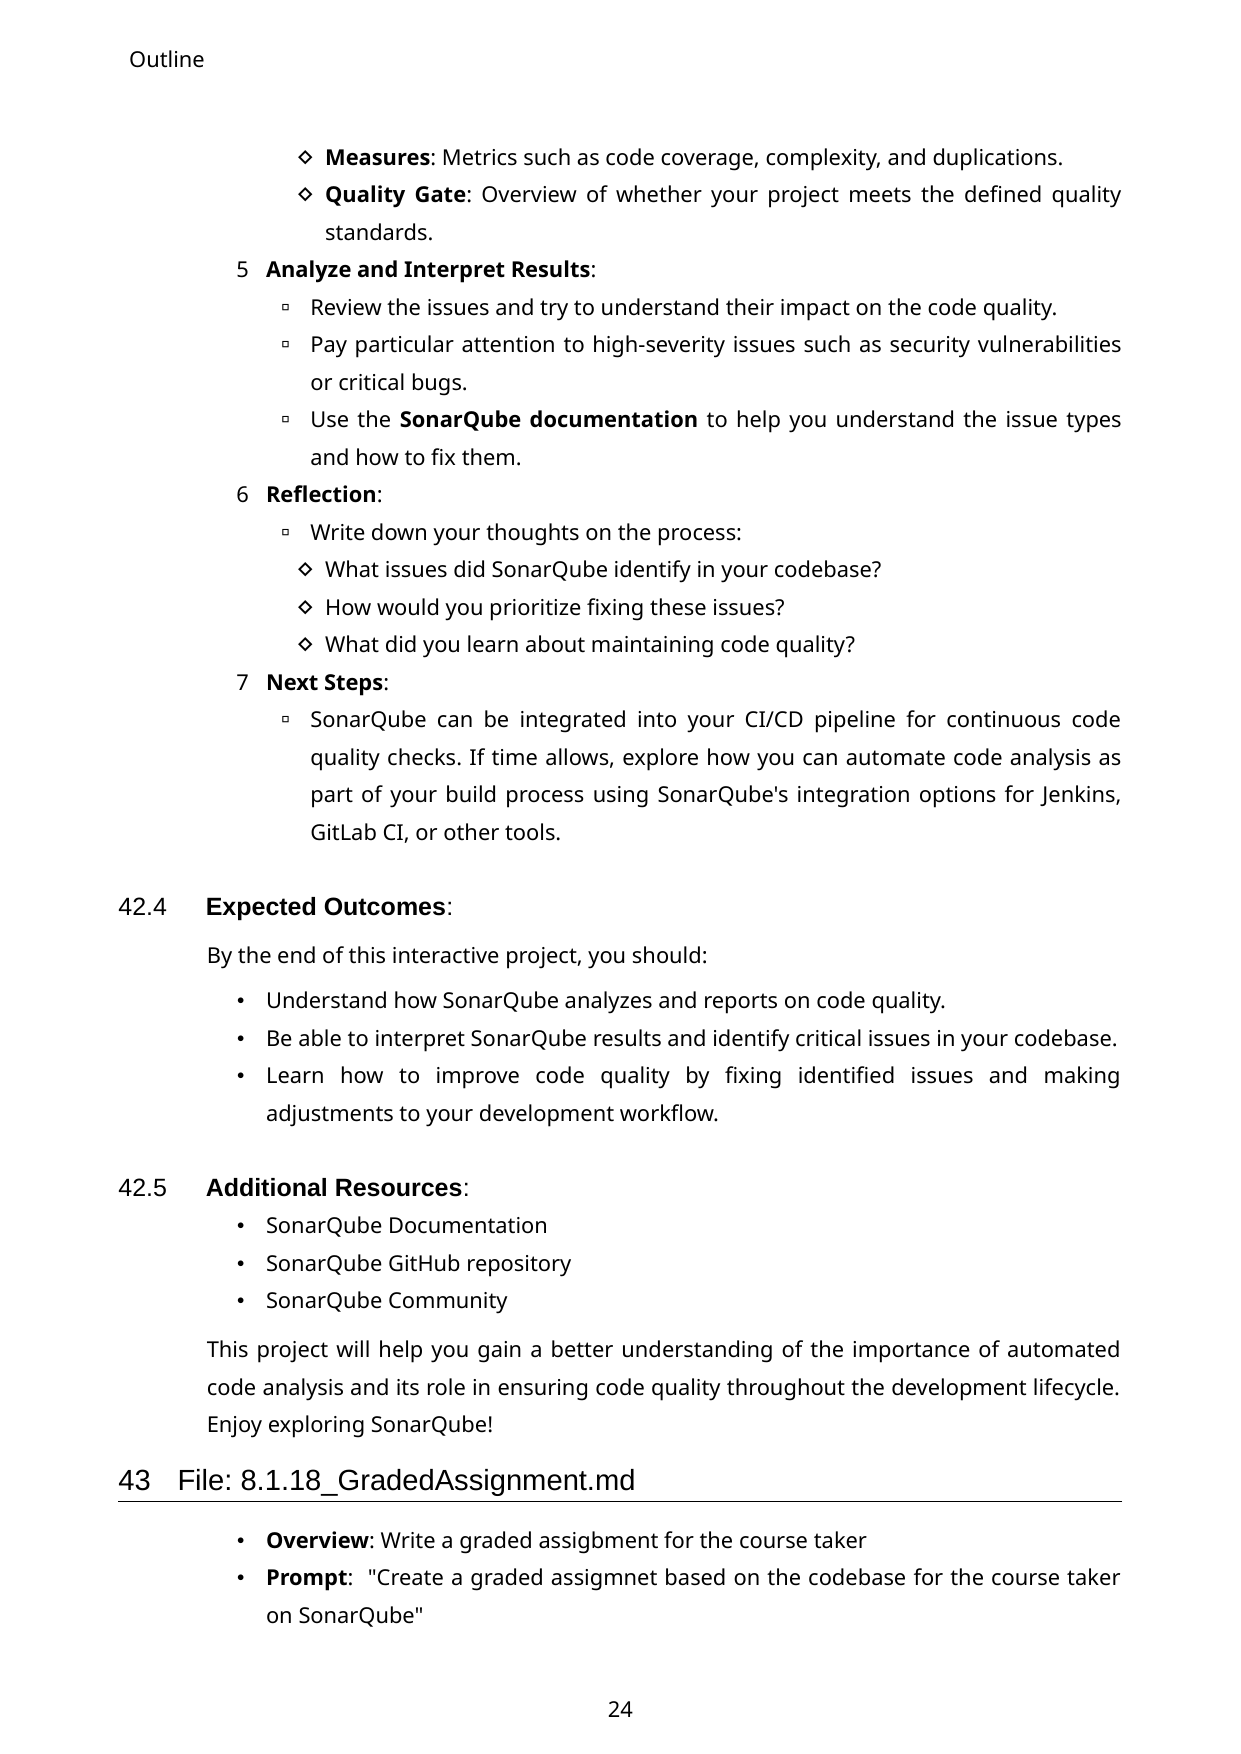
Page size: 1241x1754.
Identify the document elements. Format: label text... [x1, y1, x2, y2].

list Be able to interpret SonarQube results and identify critical issues in your codebase. [237, 1019, 1122, 1056]
text Additional Resources: [118, 1169, 1122, 1206]
text File: 8.1.18_GradedAssignment.md [118, 1461, 1122, 1501]
list Learn how to improve code quality by fixing identified issues and making adjustments to your development workflow. [237, 1056, 1122, 1131]
list Prompt: "Create a graded assigmnet based on the codebase for the course taker on SonarQube" [237, 1558, 1122, 1633]
list Use the SonarQube documentation to help you understand the issue types and how to fix them. [281, 400, 1122, 475]
list How would you prioritize fixing these issues? [295, 588, 1122, 625]
list What did you learn about maintaining code quality? [295, 625, 1122, 663]
list What issues did SonarQube identify in your codebase? [295, 550, 1122, 588]
list Write down your thoughts on the process: [281, 513, 1122, 550]
list SonarQube Documentation [237, 1206, 1122, 1244]
list Review the issues and try to understand their impact on the code quality. [281, 288, 1122, 325]
list Pay particular attention to high-severity issues such as security vulnerabilities or critical bugs. [281, 325, 1122, 400]
list Measures: Metrics such as code coverage, complexity, and duplications. [295, 138, 1122, 175]
list Reflection: [236, 475, 1122, 513]
list Overview: Write a graded assigbment for the course taker [237, 1521, 1122, 1558]
list Quality Gate: Overview of whether your project meets the defined quality standards. [295, 175, 1122, 250]
list SonarQube Community [237, 1281, 1122, 1319]
list SonarQube can be integrated into your CI/CD pipeline for continuous code quality checks. If time allows, explore how you can automate code analysis as part of your build process using SonarQube's integration options for Jenkins, GitLab CI, or other tools. [281, 700, 1122, 850]
text By the end of this interactive project, you should: [207, 936, 1122, 974]
text Expected Outcomes: [118, 888, 1122, 925]
list SonarQube GitHub repository [237, 1244, 1122, 1281]
text This project will help you gain a better understanding of the importance of automated code analysis and its role in ensuring code quality throughout the development lifecycle. Enjoy exploring SonarQube! [207, 1330, 1122, 1443]
list Next Steps: [236, 663, 1122, 700]
list Understand how SonarQube analyzes and reports on code quality. [237, 981, 1122, 1019]
list Analyze and Interpret Results: [236, 250, 1122, 288]
